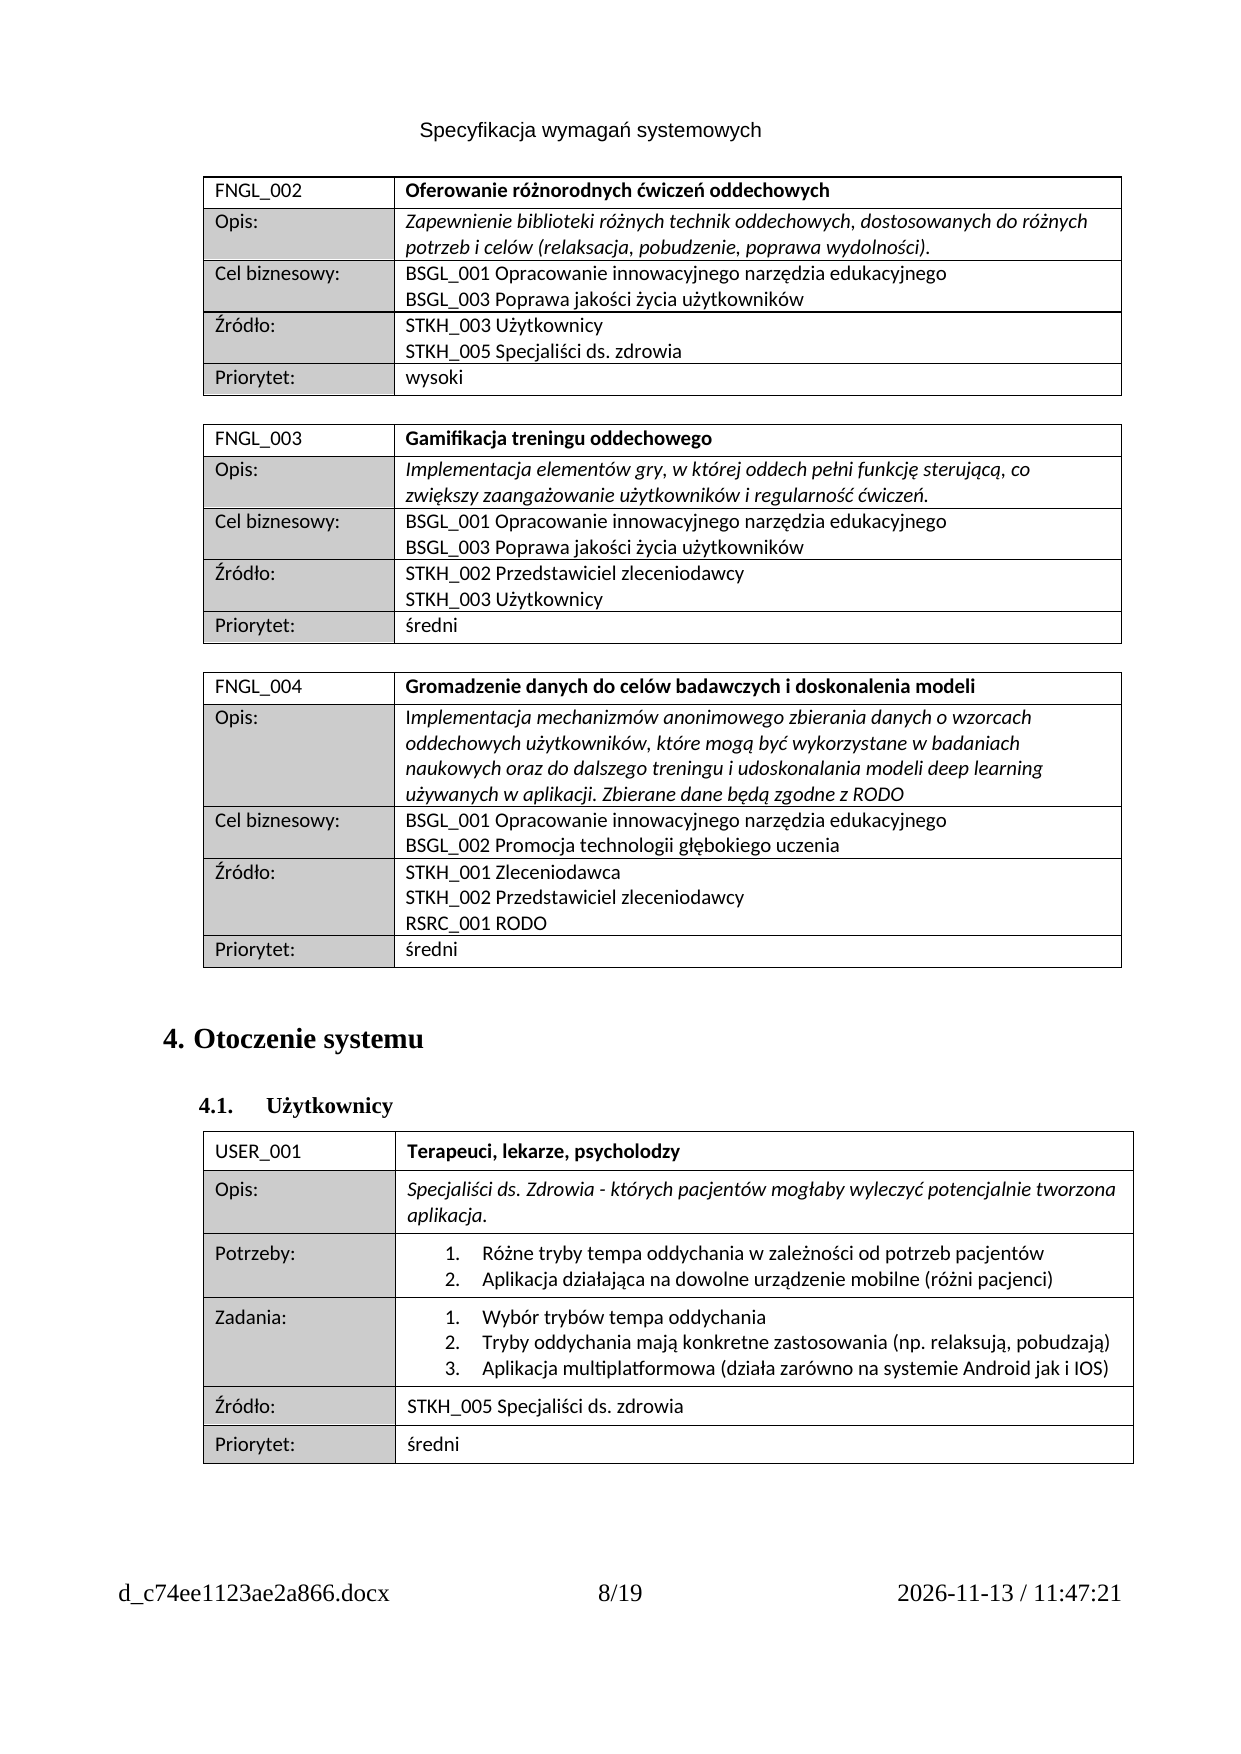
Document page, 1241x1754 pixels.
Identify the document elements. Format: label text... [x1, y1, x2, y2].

table_cell Wybór trybów tempa oddychania Tryby oddychania mają konkretne zastosowania (np. relaksują, pobudzają) Aplikacja multiplatformowa (działa zarówno na systemie Android jak i IOS) [396, 1298, 1133, 1386]
table_cell STKH_003 Użytkownicy STKH_005 Specjaliści ds. zdrowia [395, 313, 1121, 363]
table_cell BSGL_001 Opracowanie innowacyjnego narzędzia edukacyjnego BSGL_003 Poprawa jakości życia użytkowników [395, 261, 1121, 311]
table_cell Potrzeby: [204, 1234, 395, 1297]
table_header Gamifikacja treningu oddechowego [395, 425, 1121, 456]
table_cell Różne tryby tempa oddychania w zależności od potrzeb pacjentów Aplikacja działająca na dowolne urządzenie mobilne (różni pacjenci) [396, 1234, 1133, 1297]
table_cell Źródło: [204, 313, 394, 363]
table_cell średni [396, 1426, 1133, 1463]
table_cell średni [395, 612, 1121, 642]
table_cell Opis: [204, 1171, 395, 1233]
table_cell Cel biznesowy: [204, 807, 394, 858]
subtitle Otoczenie systemu [156, 1021, 1122, 1055]
table_cell Zadania: [204, 1298, 395, 1386]
table_header Terapeuci, lekarze, psycholodzy [396, 1132, 1133, 1169]
table_cell STKH_001 Zleceniodawca STKH_002 Przedstawiciel zleceniodawcy RSRC_001 RODO [395, 859, 1121, 935]
table_cell Priorytet: [204, 612, 394, 642]
table_header FNGL_004 [204, 673, 394, 703]
table_cell Źródło: [204, 859, 394, 935]
table_cell BSGL_001 Opracowanie innowacyjnego narzędzia edukacyjnego BSGL_003 Poprawa jakości życia użytkowników [395, 509, 1121, 559]
table_cell Źródło: [204, 560, 394, 611]
table_header Gromadzenie danych do celów badawczych i doskonalenia modeli [395, 673, 1121, 703]
table_header Oferowanie różnorodnych ćwiczeń oddechowych [395, 178, 1121, 208]
table_cell Specjaliści ds. Zdrowia - których pacjentów mogłaby wyleczyć potencjalnie tworzona aplikacja. [396, 1171, 1133, 1233]
table_cell Priorytet: [204, 1426, 395, 1463]
table_cell średni [395, 936, 1121, 967]
table_cell Implementacja elementów gry, w której oddech pełni funkcję sterującą, co zwiększy zaangażowanie użytkowników i regularność ćwiczeń. [395, 457, 1121, 507]
table_cell STKH_002 Przedstawiciel zleceniodawcy STKH_003 Użytkownicy [395, 560, 1121, 611]
table_cell Cel biznesowy: [204, 509, 394, 559]
table_cell Zapewnienie biblioteki różnych technik oddechowych, dostosowanych do różnych potrzeb i celów (relaksacja, pobudzenie, poprawa wydolności). [395, 209, 1121, 259]
table_cell Implementacja mechanizmów anonimowego zbierania danych o wzorcach oddechowych użytkowników, które mogą być wykorzystane w badaniach naukowych oraz do dalszego treningu i udoskonalania modeli deep learning używanych w aplikacji. Zbierane dane będą zgodne z RODO [395, 705, 1121, 806]
table_cell wysoki [395, 364, 1121, 394]
table_cell Opis: [204, 705, 394, 806]
table_header FNGL_002 [204, 178, 394, 208]
table_cell Cel biznesowy: [204, 261, 394, 311]
table_header FNGL_003 [204, 425, 394, 456]
table_cell BSGL_001 Opracowanie innowacyjnego narzędzia edukacyjnego BSGL_002 Promocja technologii głębokiego uczenia [395, 807, 1121, 858]
table_cell Opis: [204, 209, 394, 259]
table_cell Priorytet: [204, 936, 394, 967]
subtitle Użytkownicy [193, 1092, 1122, 1119]
table_cell STKH_005 Specjaliści ds. zdrowia [396, 1387, 1133, 1424]
table_header USER_001 [204, 1132, 395, 1169]
table_cell Opis: [204, 457, 394, 507]
table_cell Źródło: [204, 1387, 395, 1424]
table_cell Priorytet: [204, 364, 394, 394]
